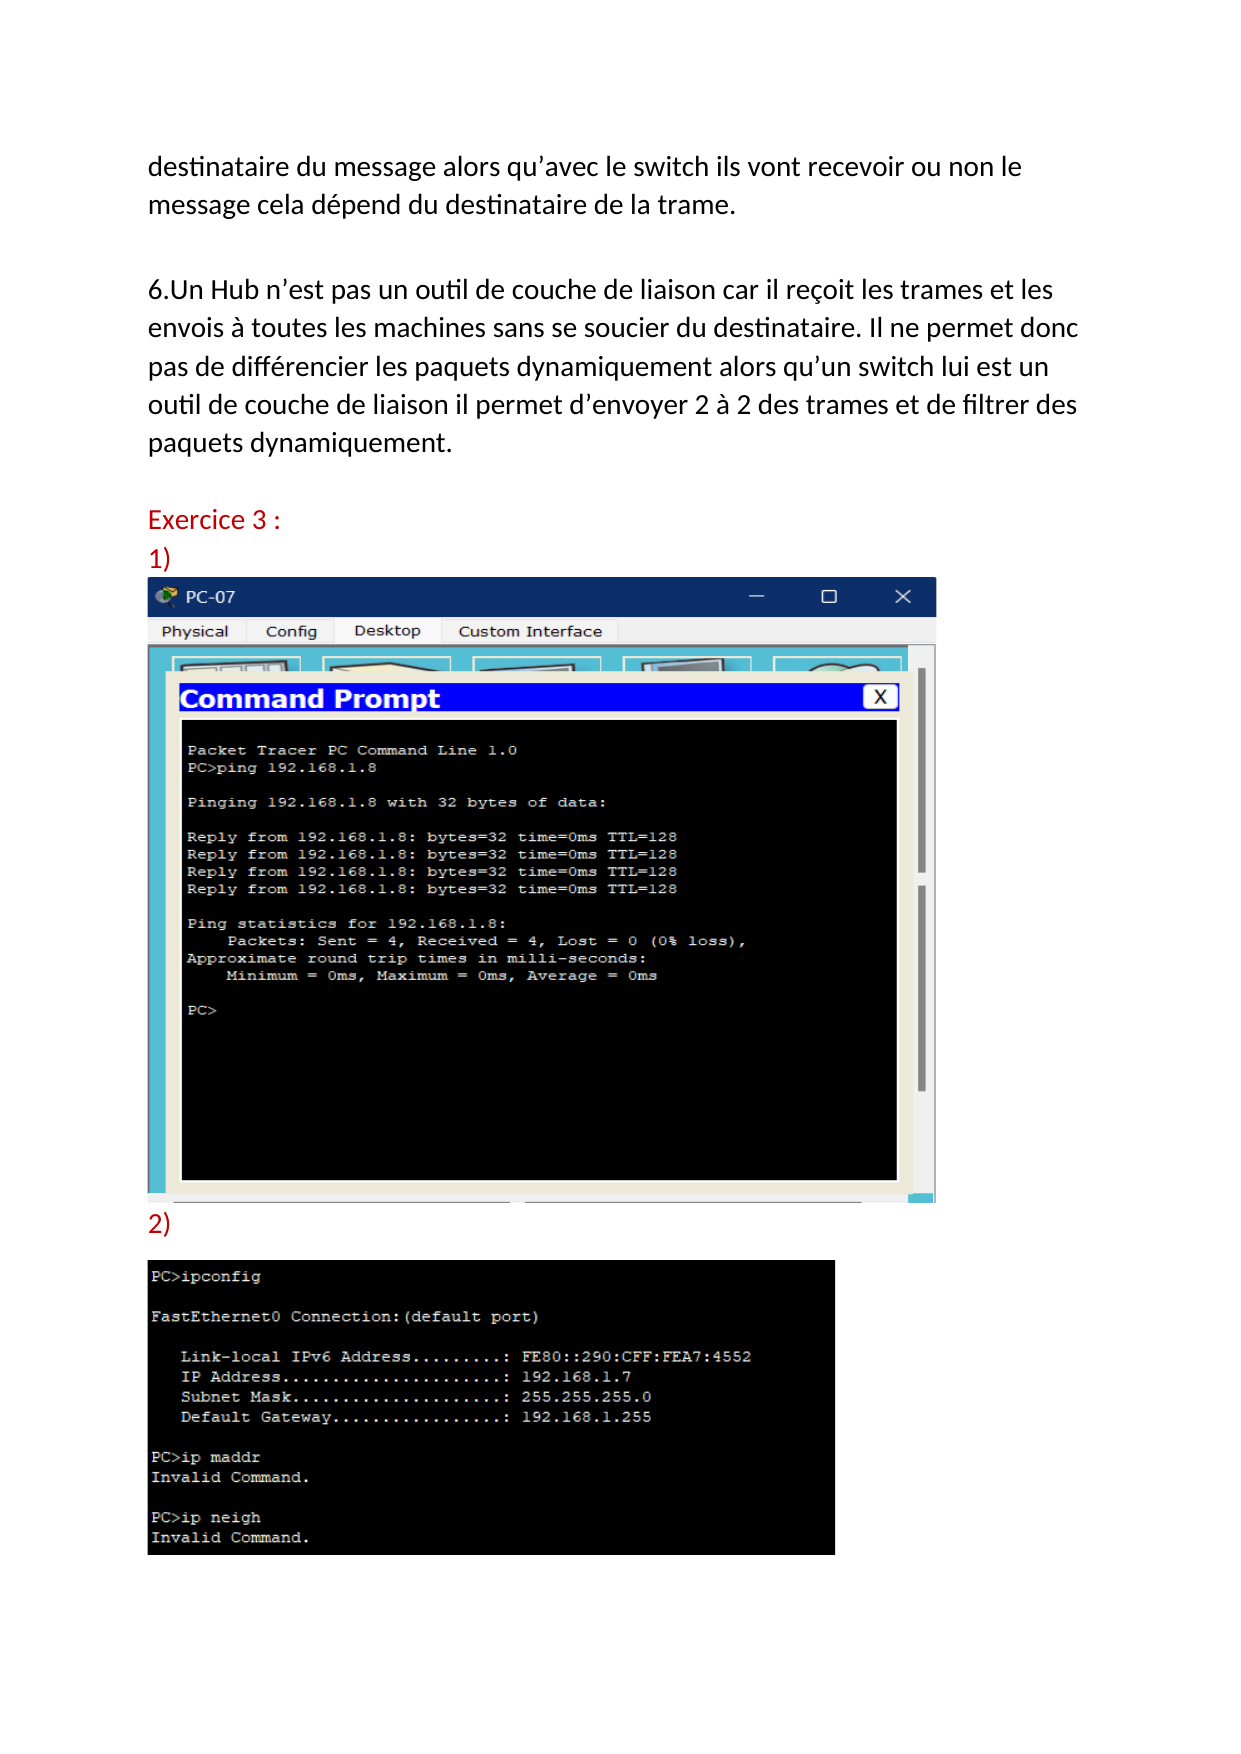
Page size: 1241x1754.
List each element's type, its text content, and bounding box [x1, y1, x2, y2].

picture [147, 577, 937, 1203]
picture [147, 1260, 836, 1555]
